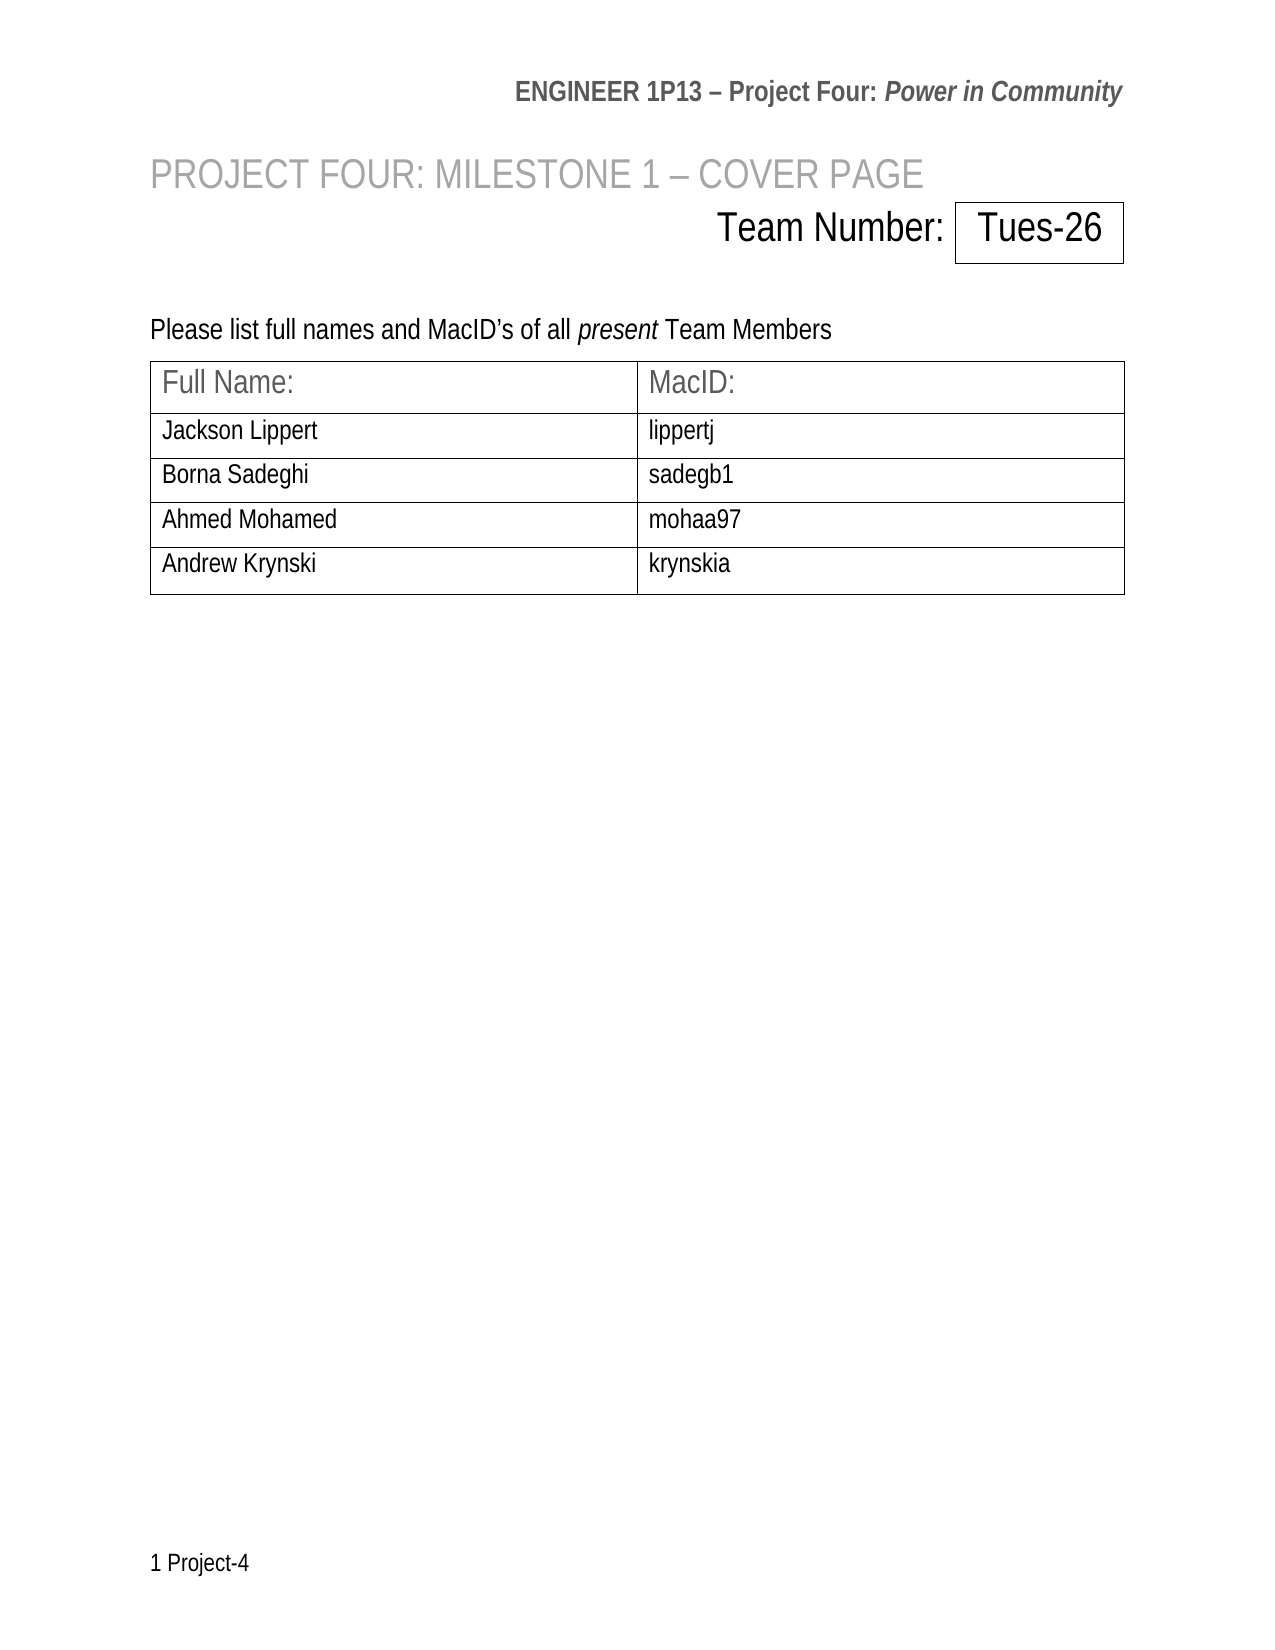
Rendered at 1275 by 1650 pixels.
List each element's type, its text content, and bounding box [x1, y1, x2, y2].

table_cell sadegb1 [638, 459, 1124, 502]
table_header Full Name: [151, 362, 637, 413]
table_cell mohaa97 [638, 503, 1124, 547]
subtitle Project four: Milestone 1 – Cover Page [150, 150, 1125, 198]
table_header Team Number: [703, 202, 955, 263]
table_cell Borna Sadeghi [151, 459, 637, 502]
table_cell krynskia [638, 548, 1124, 593]
table_cell Ahmed Mohamed [151, 503, 637, 547]
table_cell Jackson Lippert [151, 414, 637, 457]
table_cell Andrew Krynski [151, 548, 637, 593]
text Please list full names and MacID’s of all present Team Members [150, 312, 1125, 346]
table_header MacID: [638, 362, 1124, 413]
table_header Tues-26 [956, 203, 1123, 263]
table_cell lippertj [638, 414, 1124, 457]
